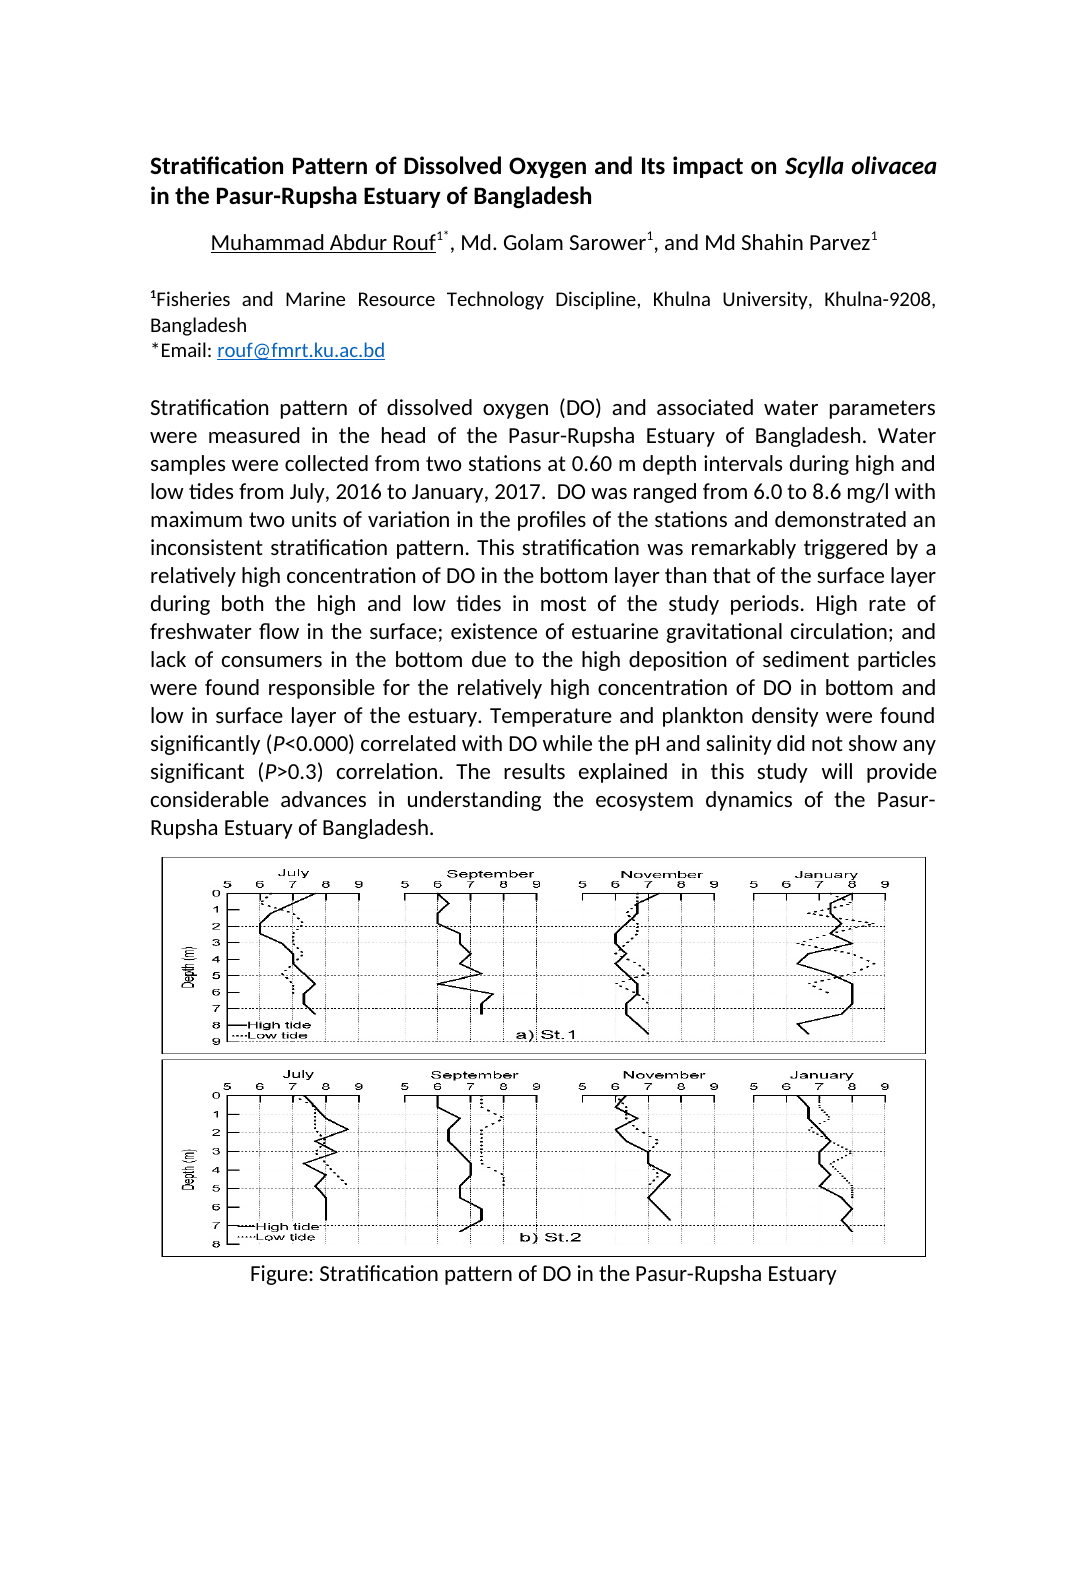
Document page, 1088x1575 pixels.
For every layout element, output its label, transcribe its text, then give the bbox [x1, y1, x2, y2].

text *Email: rouf@fmrt.ku.ac.bd [150, 337, 937, 363]
text Muhammad Abdur Rouf1*, Md. Golam Sarower1, and Md Shahin Parvez1 [150, 228, 937, 256]
text Stratification Pattern of Dissolved Oxygen and Its impact on Scylla olivacea in the Pasur-Rupsha Estuary of Bangladesh [150, 150, 937, 211]
text 1Fisheries and Marine Resource Technology Discipline, Khulna University, Khulna-9208, Bangladesh [150, 286, 937, 337]
picture [156, 853, 932, 1260]
text Stratification pattern of dissolved oxygen (DO) and associated water parameters were measured in the head of the Pasur-Rupsha Estuary of Bangladesh. Water samples were collected from two stations at 0.60 m depth intervals during high and low tides from July, 2016 to January, 2017. DO was ranged from 6.0 to 8.6 mg/l with maximum two units of variation in the profiles of the stations and demonstrated an inconsistent stratification pattern. This stratification was remarkably triggered by a relatively high concentration of DO in the bottom layer than that of the surface layer during both the high and low tides in most of the study periods. High rate of freshwater flow in the surface; existence of estuarine gravitational circulation; and lack of consumers in the bottom due to the high deposition of sediment particles were found responsible for the relatively high concentration of DO in bottom and low in surface layer of the estuary. Temperature and plankton density were found significantly (P<0.000) correlated with DO while the pH and salinity did not show any significant (P>0.3) correlation. The results explained in this study will provide considerable advances in understanding the ecosystem dynamics of the Pasur-Rupsha Estuary of Bangladesh. [150, 393, 937, 841]
